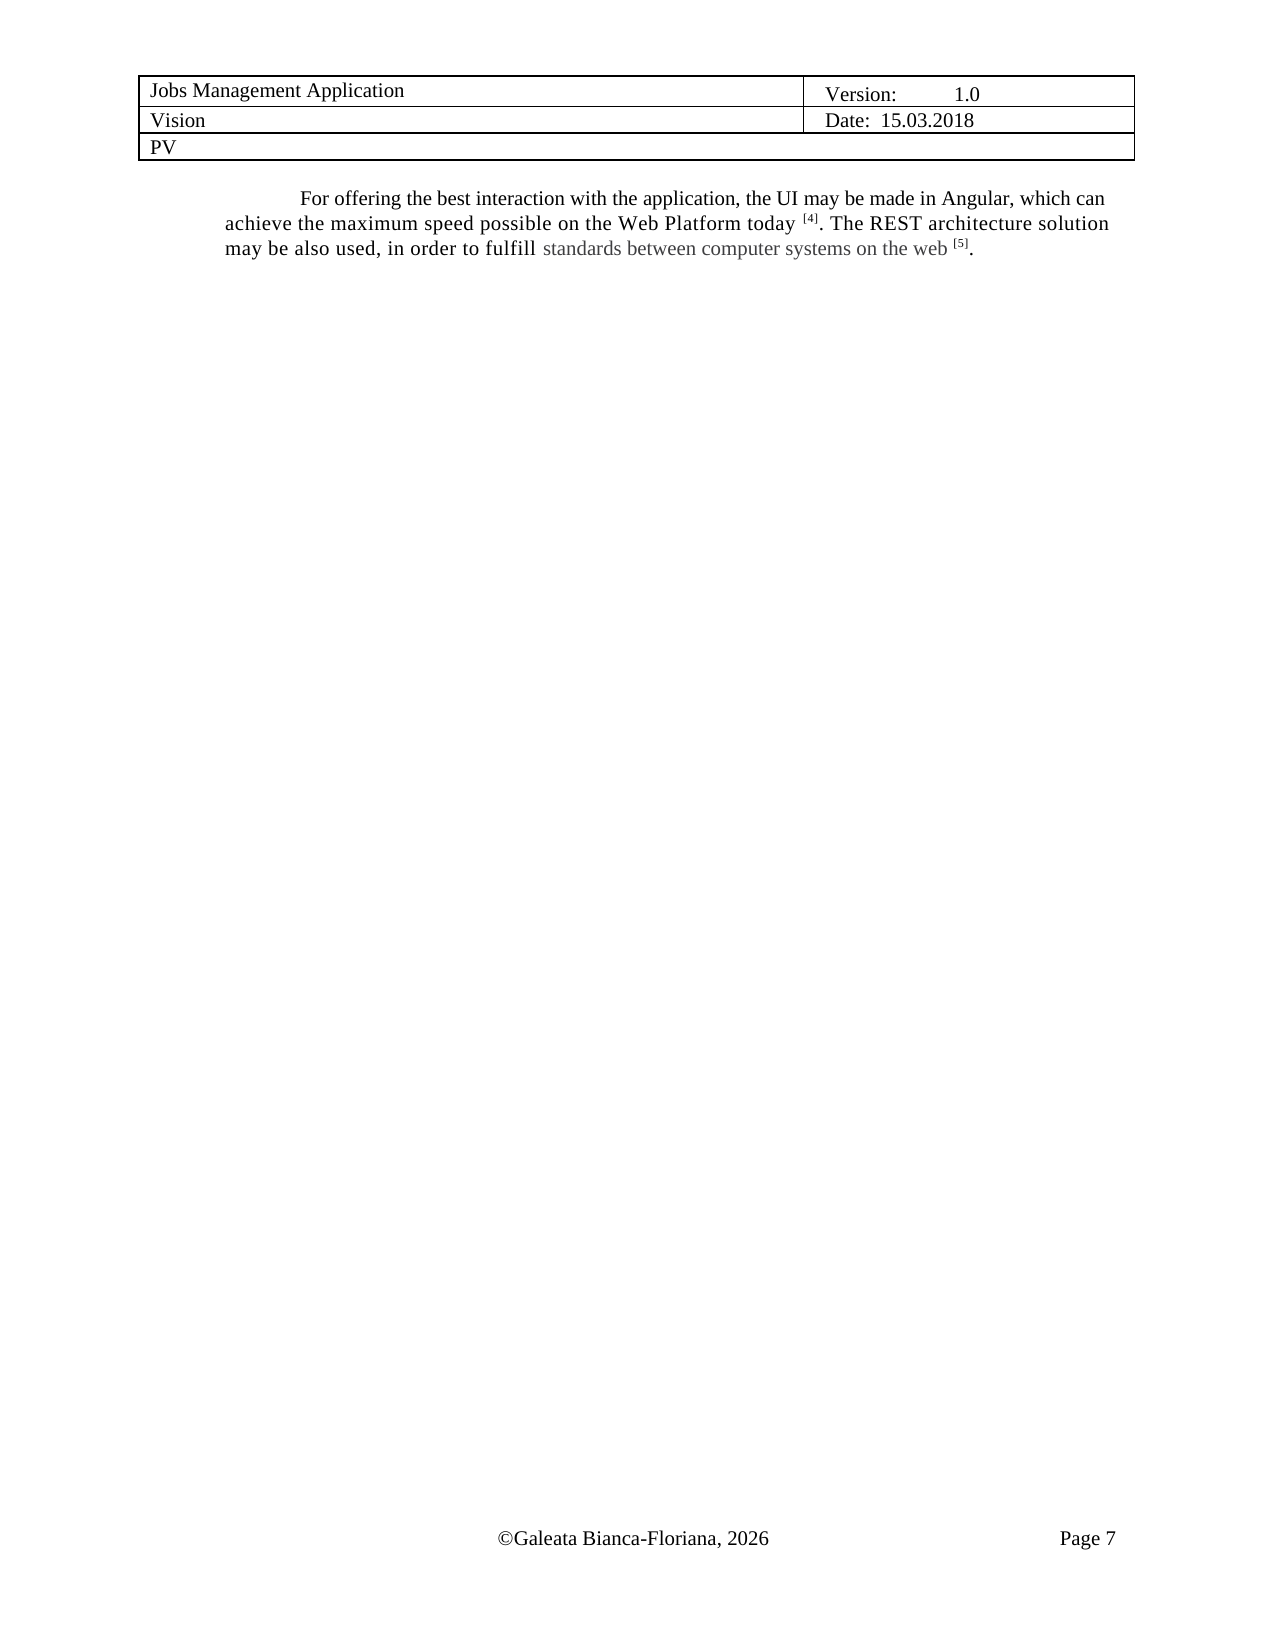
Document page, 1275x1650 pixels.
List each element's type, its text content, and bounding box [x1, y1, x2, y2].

text For offering the best interaction with the application, the UI may be made in Angular, which can achieve the maximum speed possible on the Web Platform today [4]. The REST architecture solution may be also used, in order to fulfill standards between computer systems on the web [5]. [225, 185, 1125, 260]
